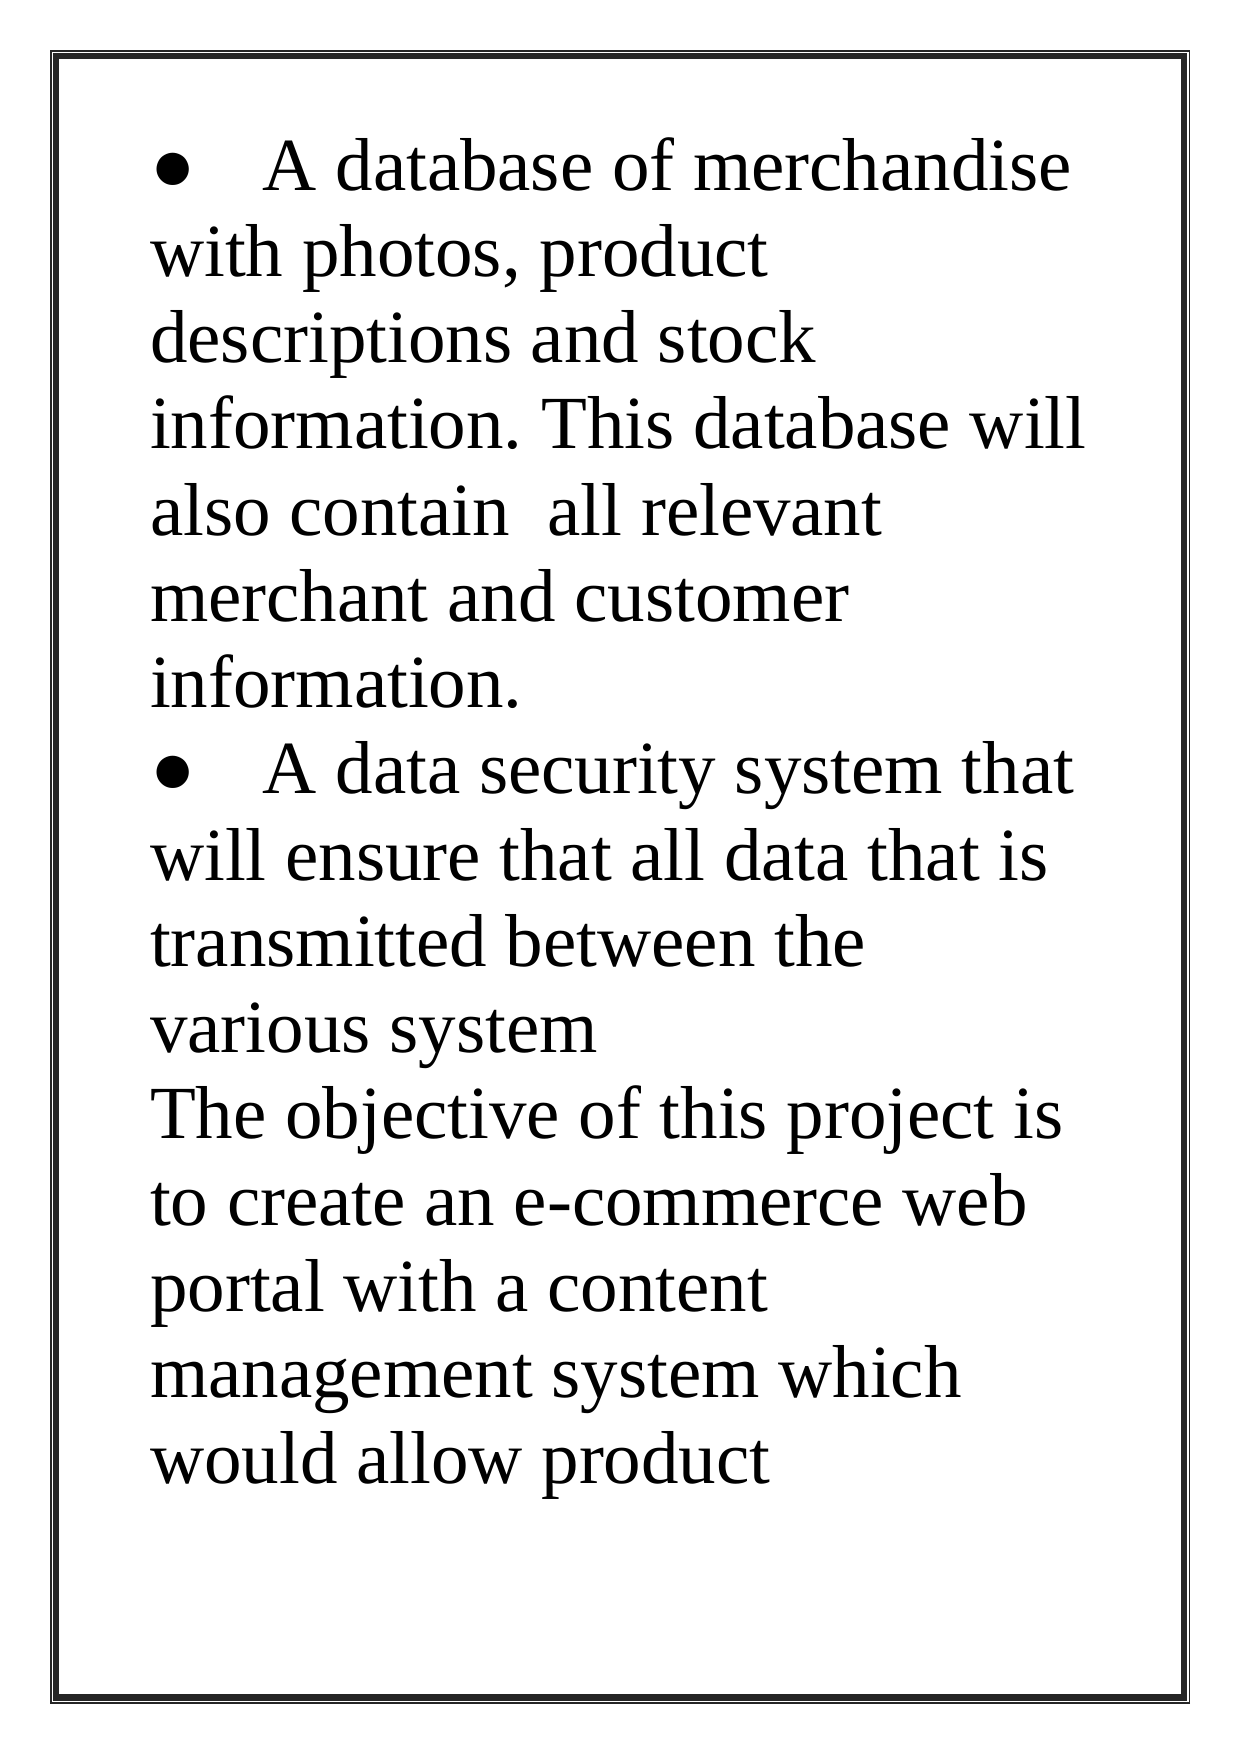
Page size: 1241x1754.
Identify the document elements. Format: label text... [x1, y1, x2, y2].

text information. This database will also contain all relevant merchant and customer [150, 379, 1090, 637]
text various system [150, 982, 1090, 1069]
text ●A database of merchandise with photos, product descriptions and stock [150, 120, 1090, 379]
text information. [150, 637, 1090, 724]
text ●A data security system that will ensure that all data that is transmitted between the [150, 724, 1090, 982]
text The objective of this project is to create an e-commerce web portal with a content [150, 1069, 1090, 1327]
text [150, 1327, 1090, 1500]
